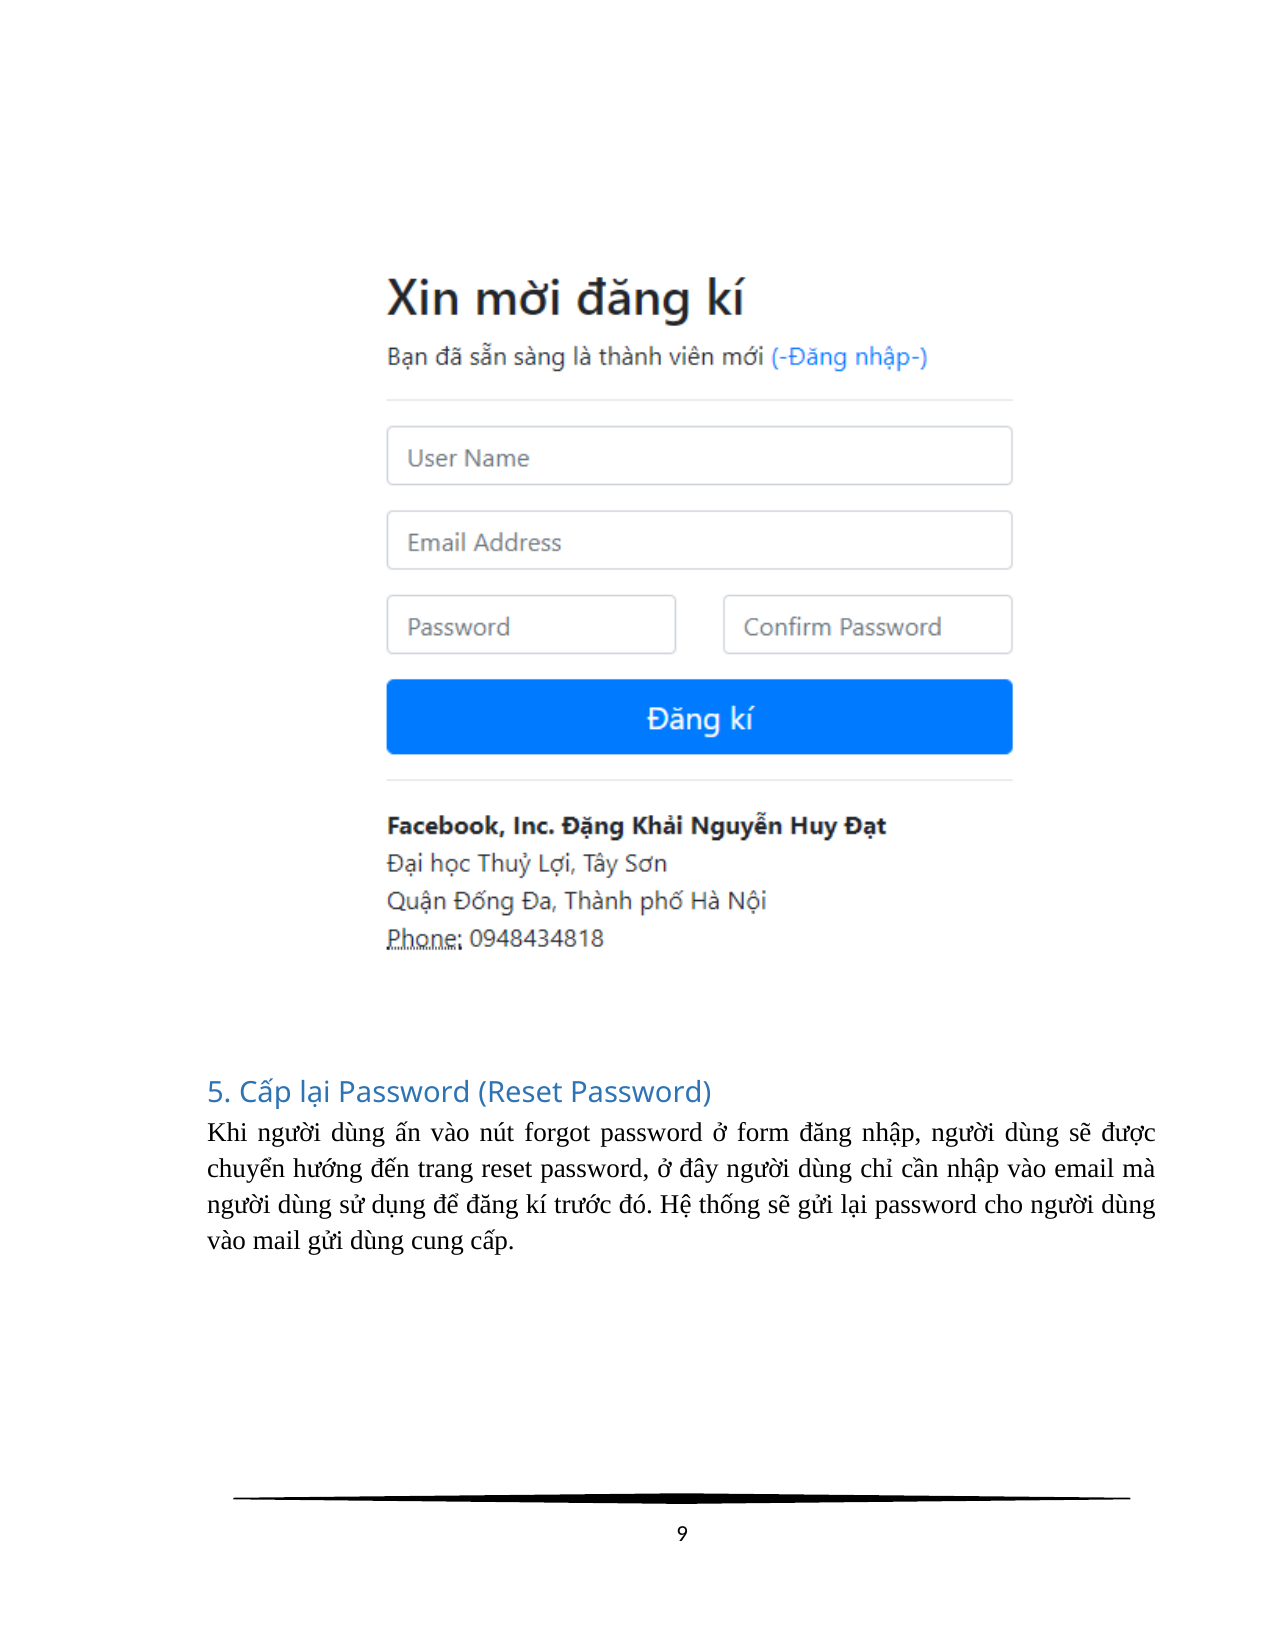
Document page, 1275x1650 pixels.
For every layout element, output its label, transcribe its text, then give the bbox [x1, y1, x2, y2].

picture [268, 118, 1096, 997]
text Khi người dùng ấn vào nút forgot password ở form đăng nhập, người dùng sẽ được chuyển hướng đến trang reset password, ở đây người dùng chỉ cần nhập vào email mà người dùng sử dụng để đăng kí trước đó. Hệ thống sẽ gửi lại password cho người dùng vào mail gửi dùng cung cấp. [207, 1117, 1157, 1255]
subtitle 5. Cấp lại Password (Reset Password) [207, 1071, 1157, 1111]
